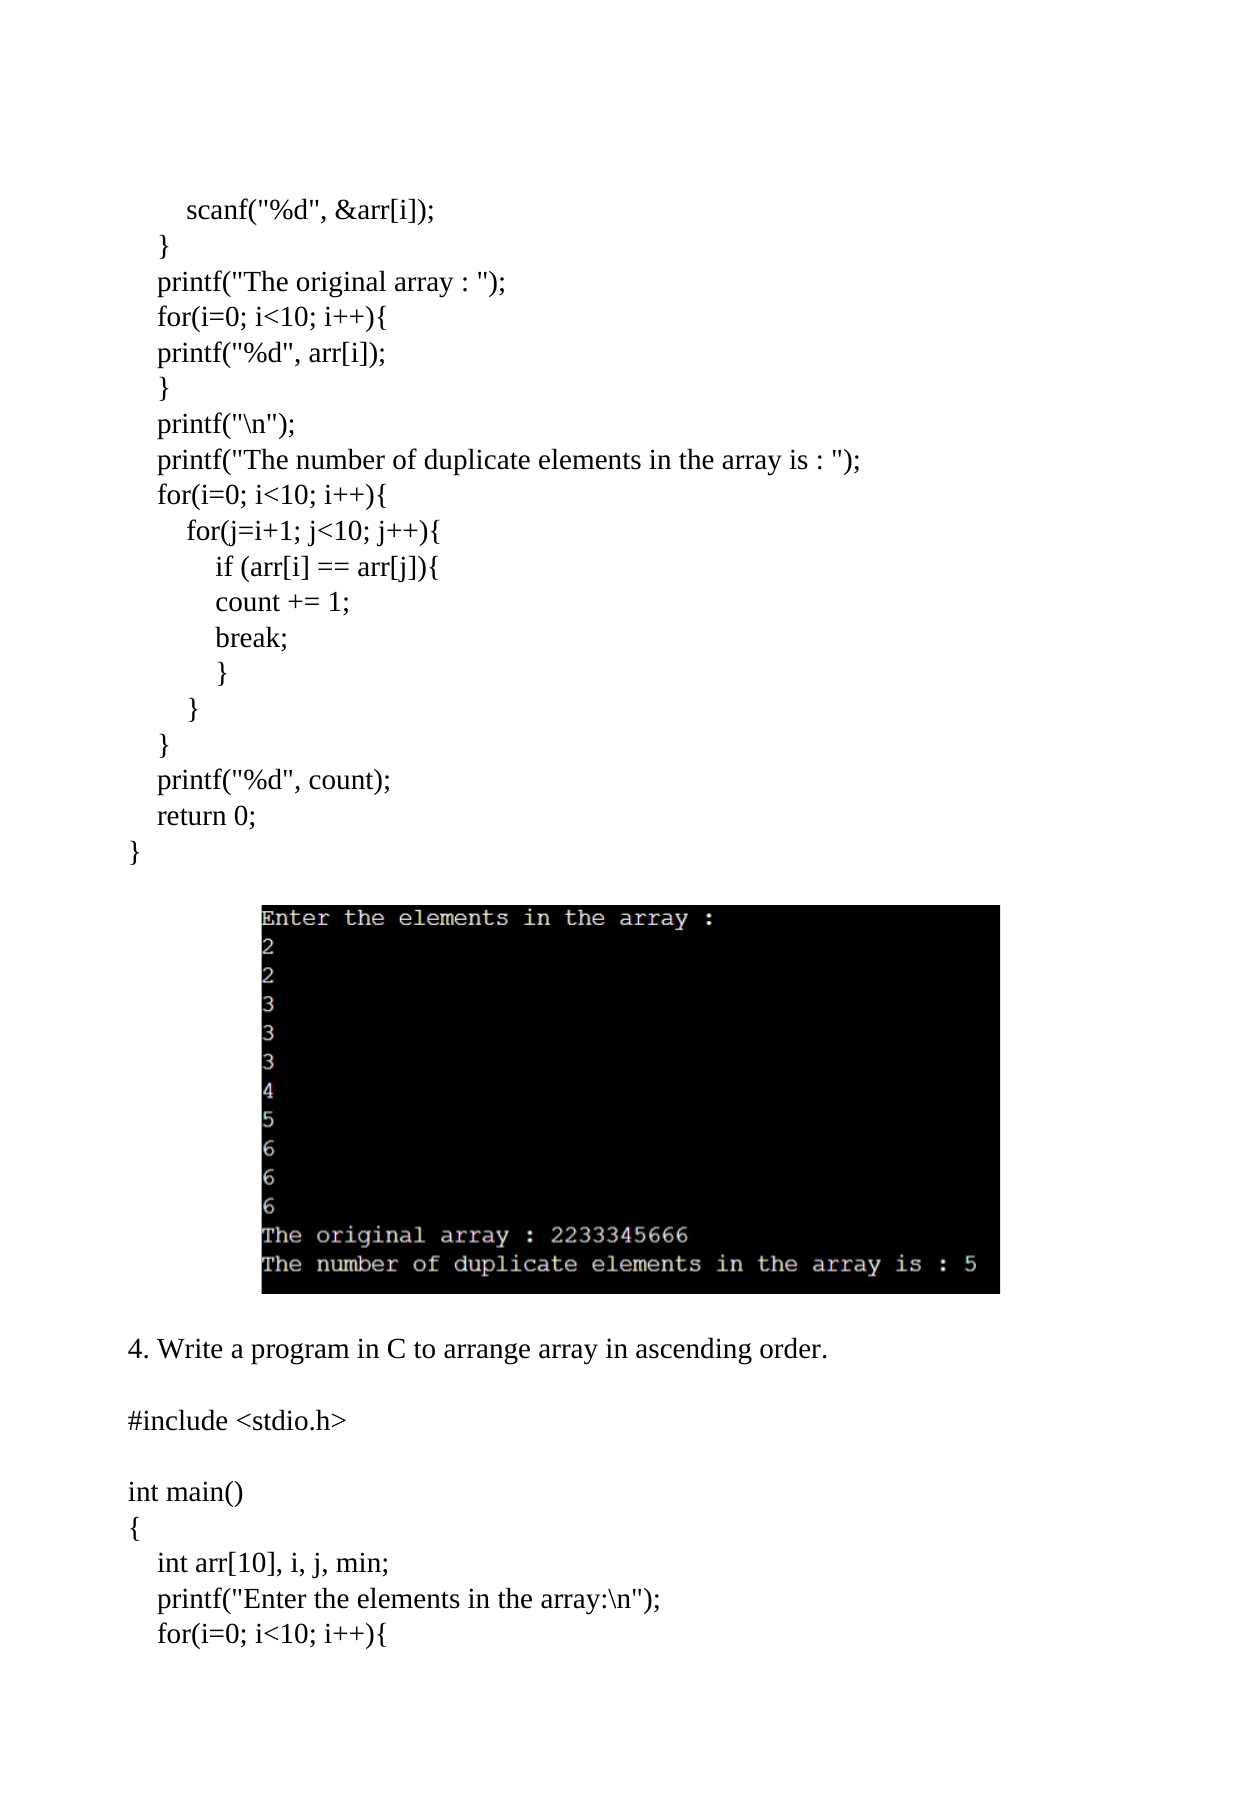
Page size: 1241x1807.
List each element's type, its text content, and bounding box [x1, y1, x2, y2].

picture [261, 905, 1001, 1294]
text for(i=0; i<10; i++){ [128, 299, 1134, 333]
text } [128, 691, 1134, 725]
text for(j=i+1; j<10; j++){ [128, 513, 1134, 547]
text scanf("%d", &arr[i]); [128, 192, 1134, 226]
text if (arr[i] == arr[j]){ [128, 549, 1134, 582]
text break; [128, 620, 1134, 653]
text 4. Write a program in C to arrange array in ascending order. [128, 1332, 1134, 1365]
text int main() [128, 1474, 1134, 1508]
text for(i=0; i<10; i++){ [128, 477, 1134, 511]
text printf("%d", count); [128, 762, 1134, 796]
text printf("The original array : "); [128, 264, 1134, 297]
text printf("The number of duplicate elements in the array is : "); [128, 442, 1134, 475]
text printf("Enter the elements in the array:\n"); [128, 1581, 1134, 1614]
text } [128, 834, 1134, 867]
text for(i=0; i<10; i++){ [128, 1617, 1134, 1650]
text count += 1; [128, 584, 1134, 618]
text } [128, 727, 1134, 760]
text printf("\n"); [128, 406, 1134, 440]
text } [128, 228, 1134, 262]
text printf("%d", arr[i]); [128, 335, 1134, 368]
text int arr[10], i, j, min; [128, 1545, 1134, 1579]
text #include <stdio.h> [128, 1403, 1134, 1436]
text } [128, 371, 1134, 404]
text } [128, 656, 1134, 689]
text { [128, 1510, 1134, 1543]
text return 0; [128, 798, 1134, 832]
